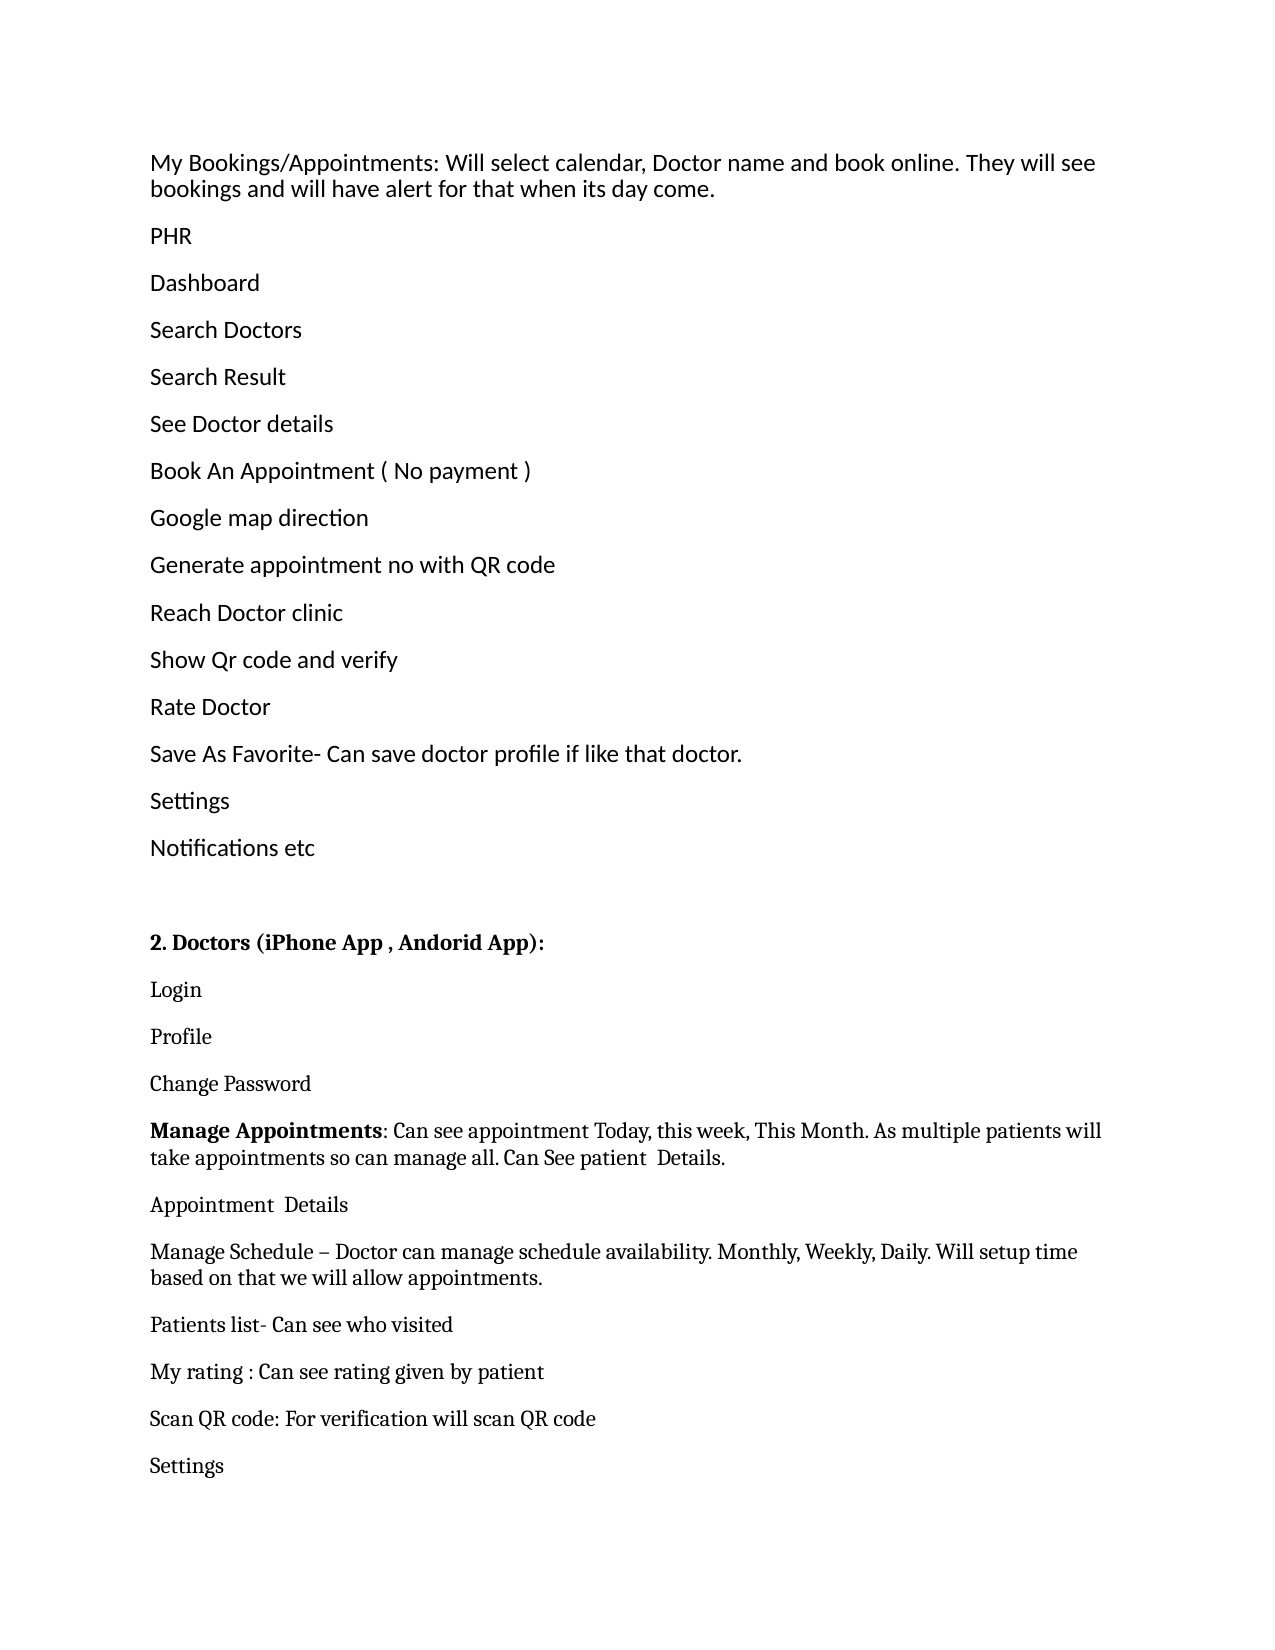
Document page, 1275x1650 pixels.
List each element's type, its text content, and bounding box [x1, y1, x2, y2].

text Manage Appointments: Can see appointment Today, this week, This Month. As multiple patients will take appointments so can manage all. Can See patient Details. [150, 1118, 1125, 1170]
text Change Password [150, 1071, 1125, 1097]
text Scan QR code: For verification will scan QR code [150, 1406, 1125, 1432]
text Profile [150, 1024, 1125, 1050]
text Settings [150, 1453, 1125, 1479]
text Book An Appointment ( No payment ) [150, 459, 1125, 485]
text PHR [150, 223, 1125, 249]
text Dashboard [150, 270, 1125, 297]
text Manage Schedule – Doctor can manage schedule availability. Monthly, Weekly, Daily. Will setup time based on that we will allow appointments. [150, 1238, 1125, 1291]
text Patients list- Can see who visited [150, 1312, 1125, 1338]
text Notifications etc [150, 835, 1125, 862]
text Login [150, 977, 1125, 1003]
text Google map direction [150, 506, 1125, 532]
text Save As Favorite- Can save doctor profile if like that doctor. [150, 741, 1125, 767]
text Search Doctors [150, 317, 1125, 344]
text See Doctor details [150, 412, 1125, 438]
text Show Qr code and verify [150, 647, 1125, 673]
text My Bookings/Appointments: Will select calendar, Doctor name and book online. They will see bookings and will have alert for that when its day come. [150, 150, 1125, 202]
text Generate appointment no with QR code [150, 553, 1125, 579]
text Search Result [150, 364, 1125, 391]
text Rate Doctor [150, 694, 1125, 720]
text Reach Doctor clinic [150, 600, 1125, 626]
text Settings [150, 788, 1125, 814]
text My rating : Can see rating given by patient [150, 1359, 1125, 1385]
text 2. Doctors (iPhone App , Andorid App): [150, 929, 1125, 956]
text Appointment Details [150, 1191, 1125, 1217]
